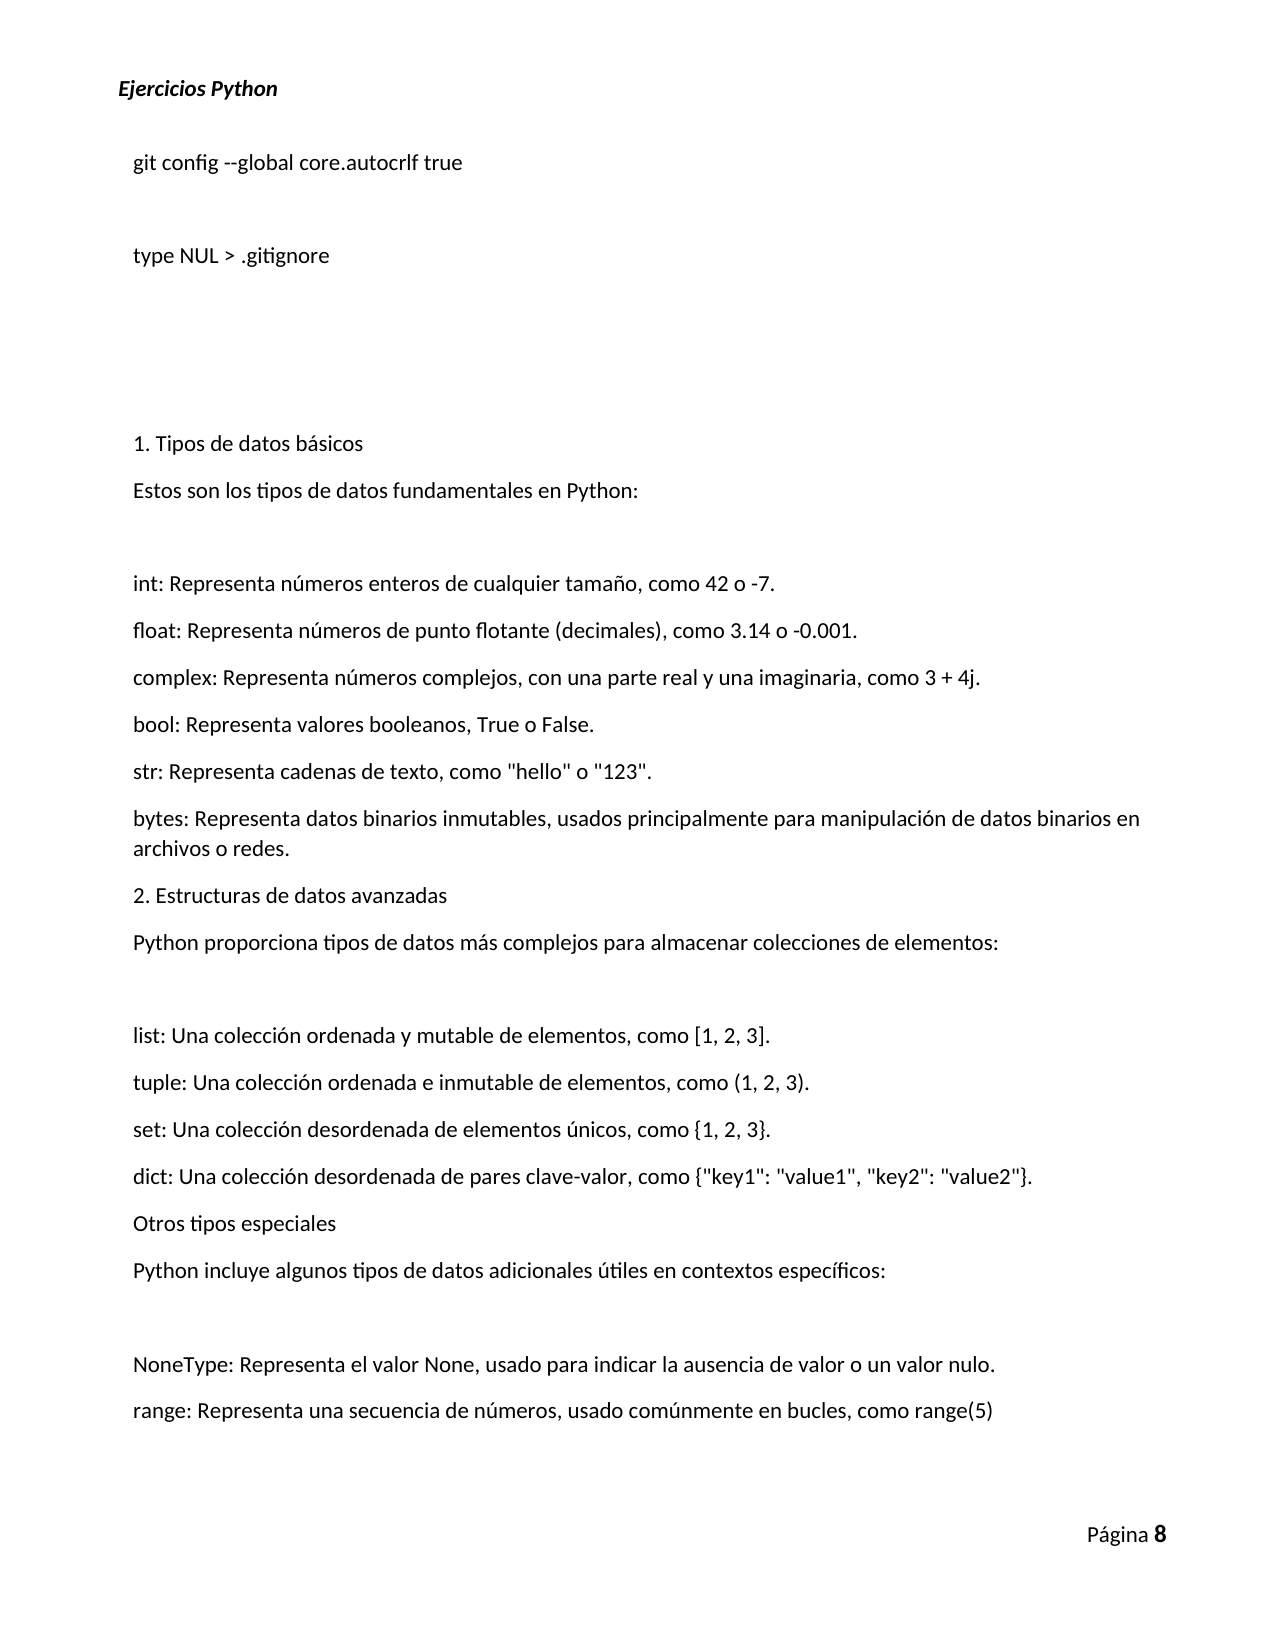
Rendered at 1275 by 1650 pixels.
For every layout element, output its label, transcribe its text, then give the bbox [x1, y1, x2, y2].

text str: Representa cadenas de texto, como "hello" o "123". [133, 757, 1167, 785]
text type NUL > .gitignore [133, 241, 1167, 269]
text 2. Estructuras de datos avanzadas [133, 881, 1167, 909]
text float: Representa números de punto flotante (decimales), como 3.14 o -0.001. [133, 616, 1167, 644]
text tuple: Una colección ordenada e inmutable de elementos, como (1, 2, 3). [133, 1068, 1167, 1096]
text list: Una colección ordenada y mutable de elementos, como [1, 2, 3]. [133, 1022, 1167, 1049]
text git config --global core.autocrlf true [133, 148, 1167, 176]
text range: Representa una secuencia de números, usado comúnmente en bucles, como range(5) [133, 1397, 1167, 1424]
text set: Una colección desordenada de elementos únicos, como {1, 2, 3}. [133, 1115, 1167, 1143]
text Python proporciona tipos de datos más complejos para almacenar colecciones de elementos: [133, 928, 1167, 956]
text Estos son los tipos de datos fundamentales en Python: [133, 476, 1167, 504]
text Otros tipos especiales [133, 1209, 1167, 1237]
text Python incluye algunos tipos de datos adicionales útiles en contextos específicos: [133, 1256, 1167, 1284]
text bool: Representa valores booleanos, True o False. [133, 710, 1167, 738]
text int: Representa números enteros de cualquier tamaño, como 42 o -7. [133, 569, 1167, 597]
text NoneType: Representa el valor None, usado para indicar la ausencia de valor o un valor nulo. [133, 1350, 1167, 1378]
text bytes: Representa datos binarios inmutables, usados principalmente para manipulación de datos binarios en archivos o redes. [133, 804, 1167, 862]
text 1. Tipos de datos básicos [133, 429, 1167, 457]
text dict: Una colección desordenada de pares clave-valor, como {"key1": "value1", "key2": "value2"}. [133, 1162, 1167, 1190]
text complex: Representa números complejos, con una parte real y una imaginaria, como 3 + 4j. [133, 663, 1167, 691]
